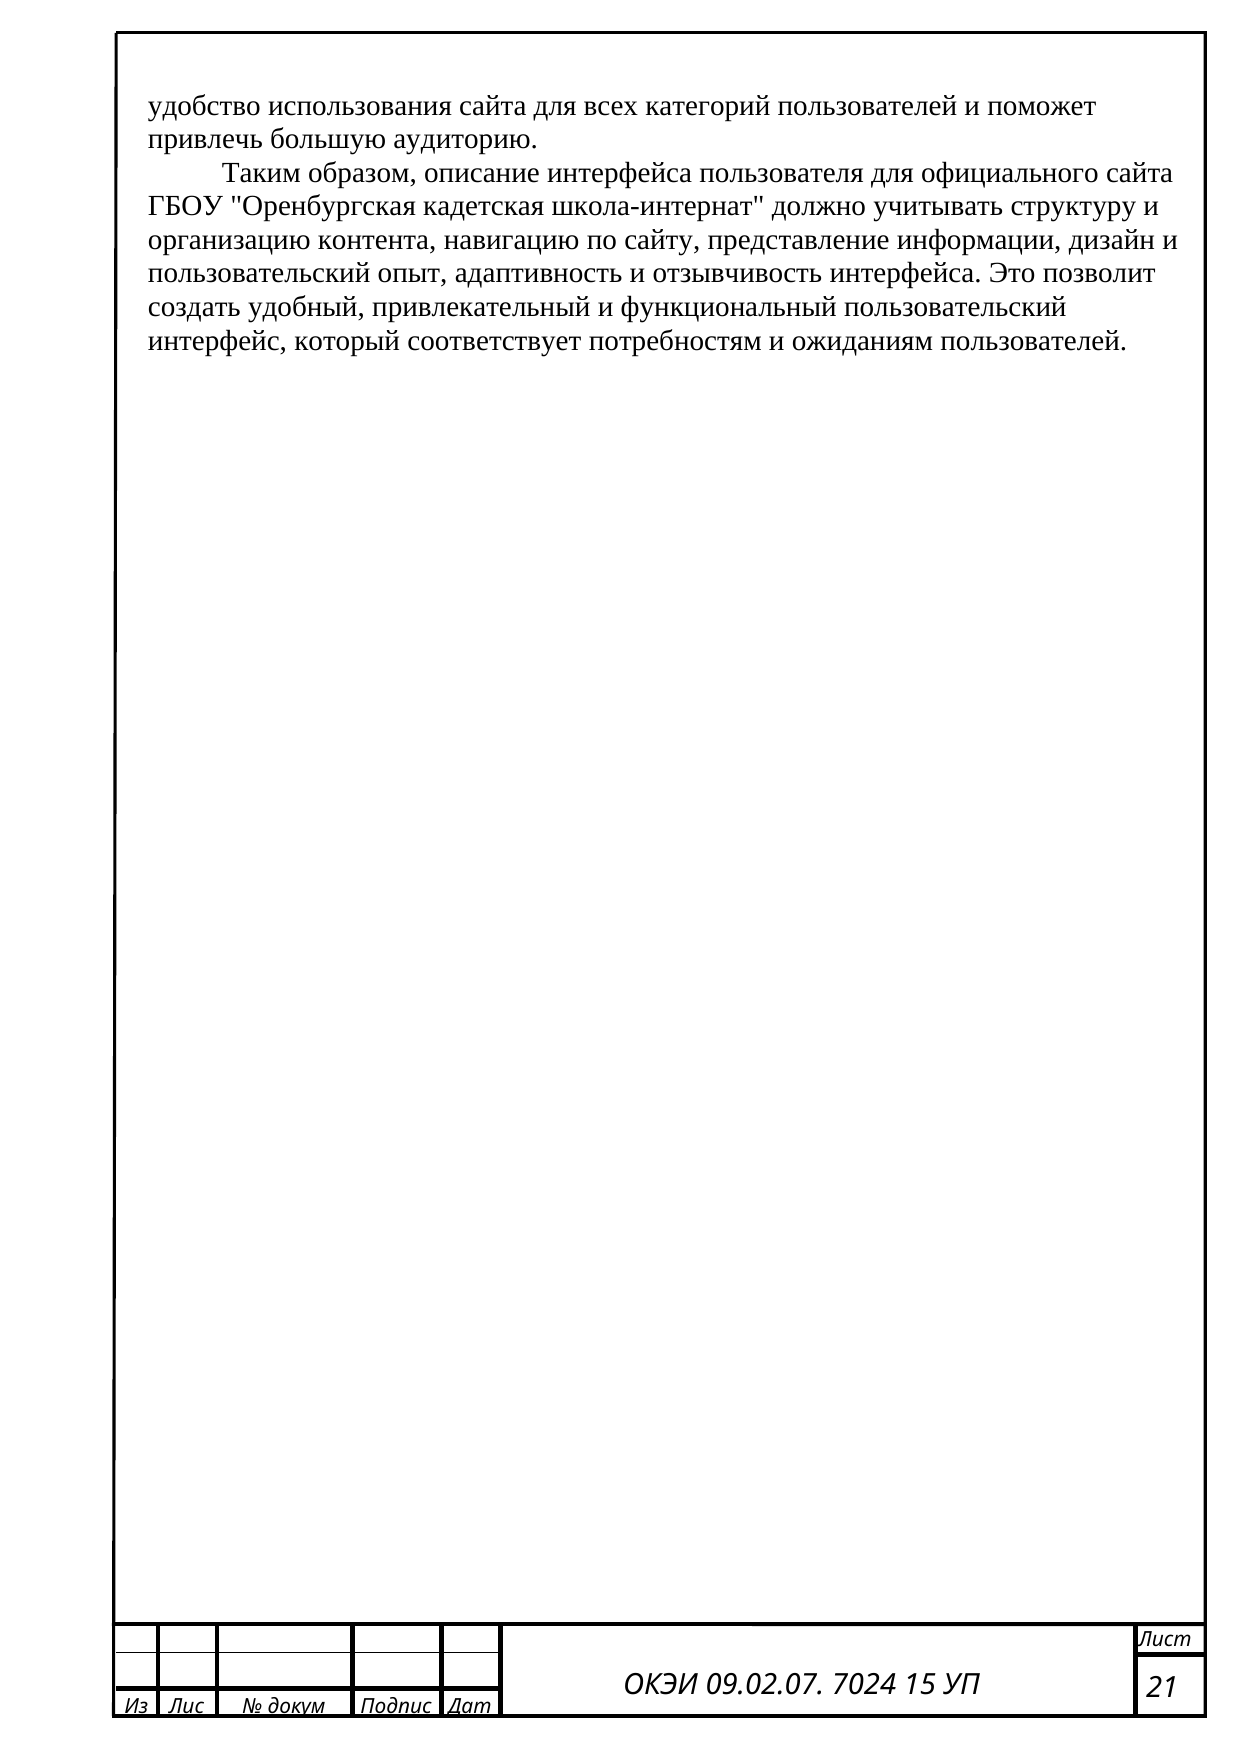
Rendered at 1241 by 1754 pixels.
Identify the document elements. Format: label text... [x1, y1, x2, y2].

text Таким образом, описание интерфейса пользователя для официального сайта ГБОУ "Оренбургская кадетская школа-интернат" должно учитывать структуру и организацию контента, навигацию по сайту, представление информации, дизайн и пользовательский опыт, адаптивность и отзывчивость интерфейса. Это позволит создать удобный, привлекательный и функциональный пользовательский интерфейс, который соответствует потребностям и ожиданиям пользователей. [148, 155, 1181, 356]
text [148, 88, 1181, 155]
